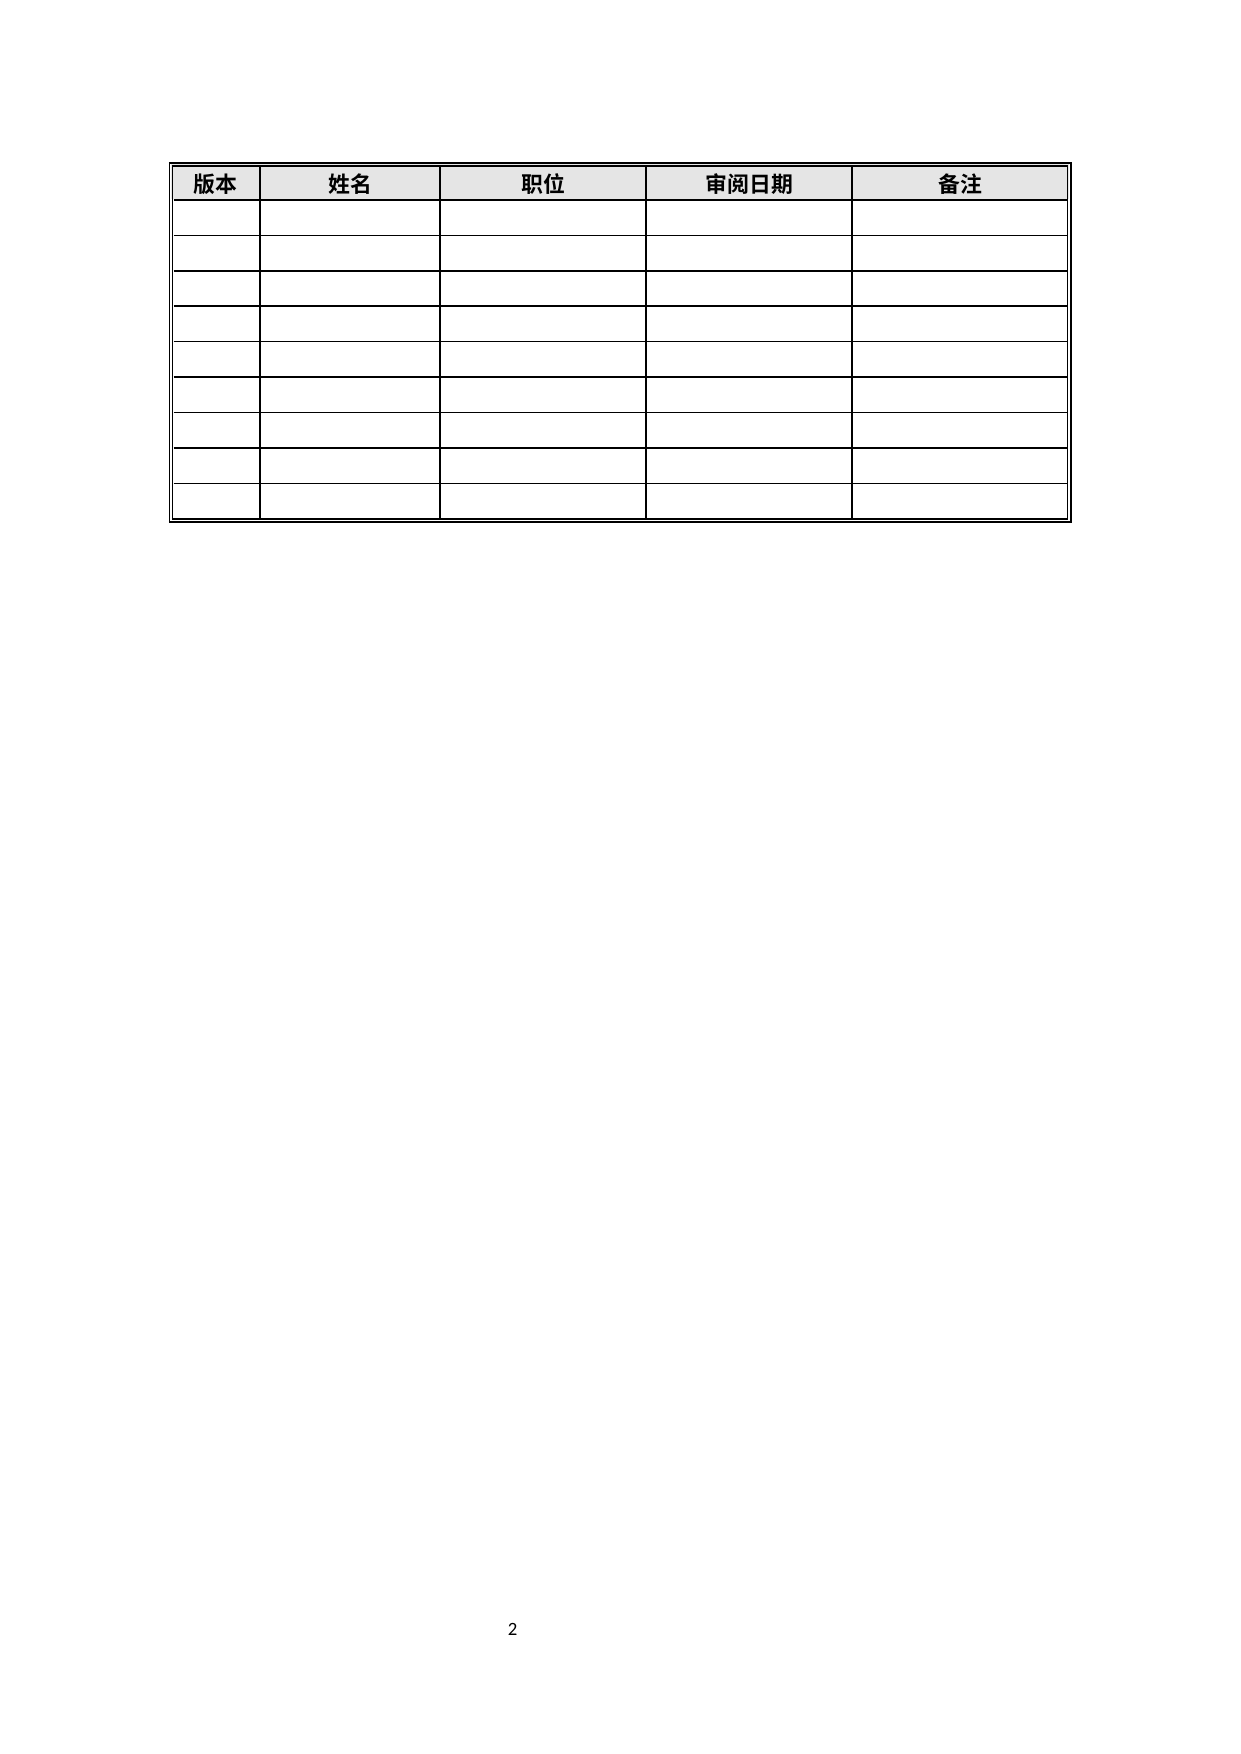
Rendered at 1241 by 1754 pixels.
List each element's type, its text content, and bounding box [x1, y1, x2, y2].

table_header 备注 [853, 167, 1067, 199]
table_cell [441, 307, 645, 341]
table_cell [441, 236, 645, 270]
table_cell [173, 306, 259, 341]
table_cell [647, 449, 851, 482]
table_cell [853, 272, 1067, 305]
table_header 姓名 [261, 167, 439, 199]
table_cell [261, 378, 439, 412]
table_cell [853, 201, 1067, 234]
table_cell [441, 342, 645, 376]
table_header 版本 [173, 167, 259, 199]
table_cell [441, 449, 645, 482]
table_cell [647, 413, 851, 447]
table_cell [261, 272, 439, 305]
table_cell [173, 236, 259, 270]
table_cell [173, 448, 259, 482]
table_cell [261, 307, 439, 341]
table_cell [261, 449, 439, 482]
table_cell [647, 484, 851, 518]
table_cell [261, 413, 439, 447]
table_cell [647, 201, 851, 234]
table_cell [647, 378, 851, 412]
table_cell [441, 378, 645, 412]
table_cell [853, 449, 1067, 482]
table_cell [173, 200, 259, 234]
table_header 审阅日期 [647, 167, 851, 199]
table_header 职位 [441, 167, 645, 199]
table_cell [853, 307, 1067, 341]
table_cell [173, 377, 259, 412]
table_cell [441, 484, 645, 518]
table_cell [261, 342, 439, 376]
table_cell [441, 413, 645, 447]
table_cell [173, 484, 259, 518]
table_cell [647, 236, 851, 270]
table_cell [853, 413, 1067, 447]
table_cell [853, 236, 1067, 270]
table_cell [853, 484, 1067, 518]
table_cell [647, 272, 851, 305]
table_cell [261, 236, 439, 270]
table_cell [647, 342, 851, 376]
table_cell [261, 201, 439, 234]
table_cell [647, 307, 851, 341]
table_cell [853, 342, 1067, 376]
table_cell [173, 413, 259, 447]
table_cell [173, 342, 259, 376]
table_cell [261, 484, 439, 518]
table_cell [441, 272, 645, 305]
table_cell [173, 271, 259, 305]
table_cell [853, 378, 1067, 412]
table_cell [441, 201, 645, 234]
